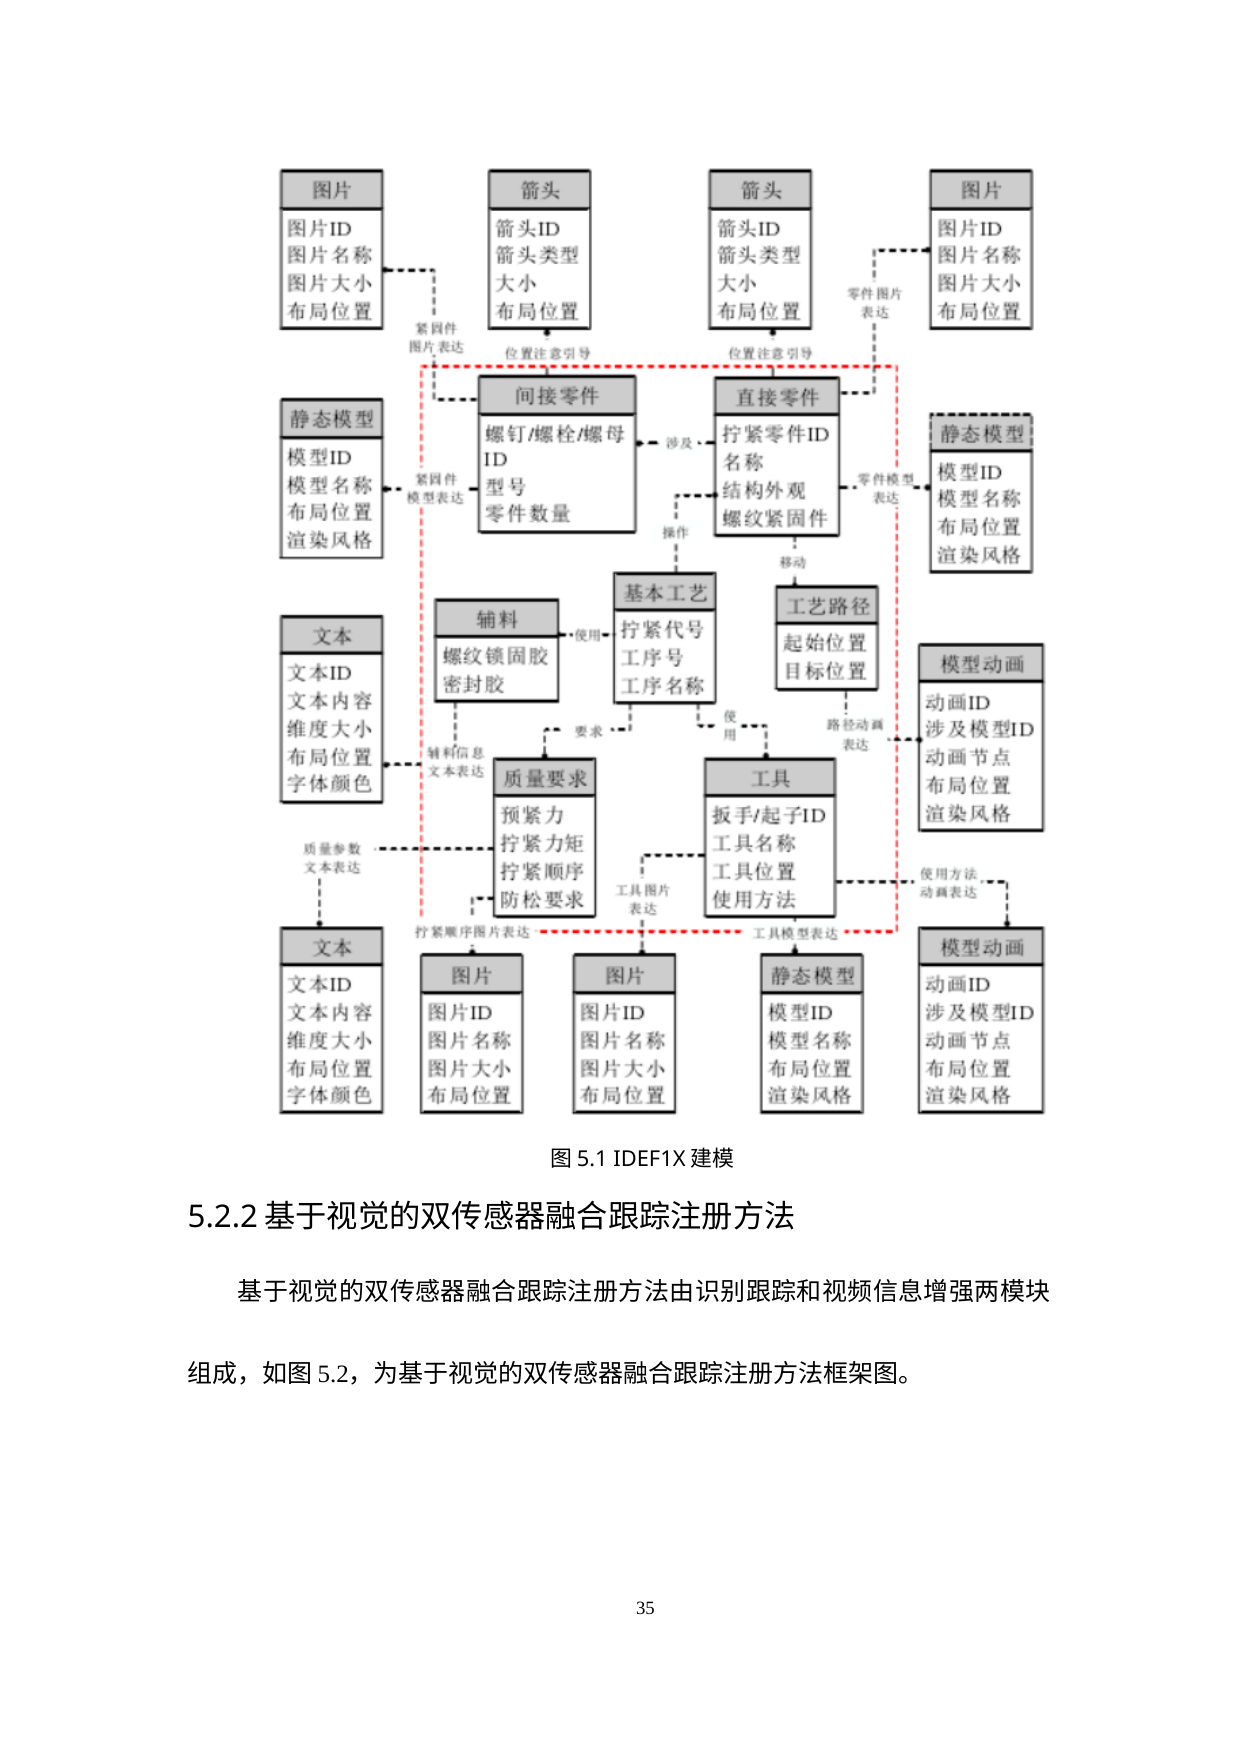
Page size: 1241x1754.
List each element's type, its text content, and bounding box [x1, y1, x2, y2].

text 基于视觉的双传感器融合跟踪注册方法由识别跟踪和视频信息增强两模块组成，如图5.2，为基于视觉的双传感器融合跟踪注册方法框架图。 [187, 1257, 1053, 1404]
text 图5.1 IDEF1X建模 [187, 1141, 1053, 1173]
picture [237, 158, 1069, 1124]
